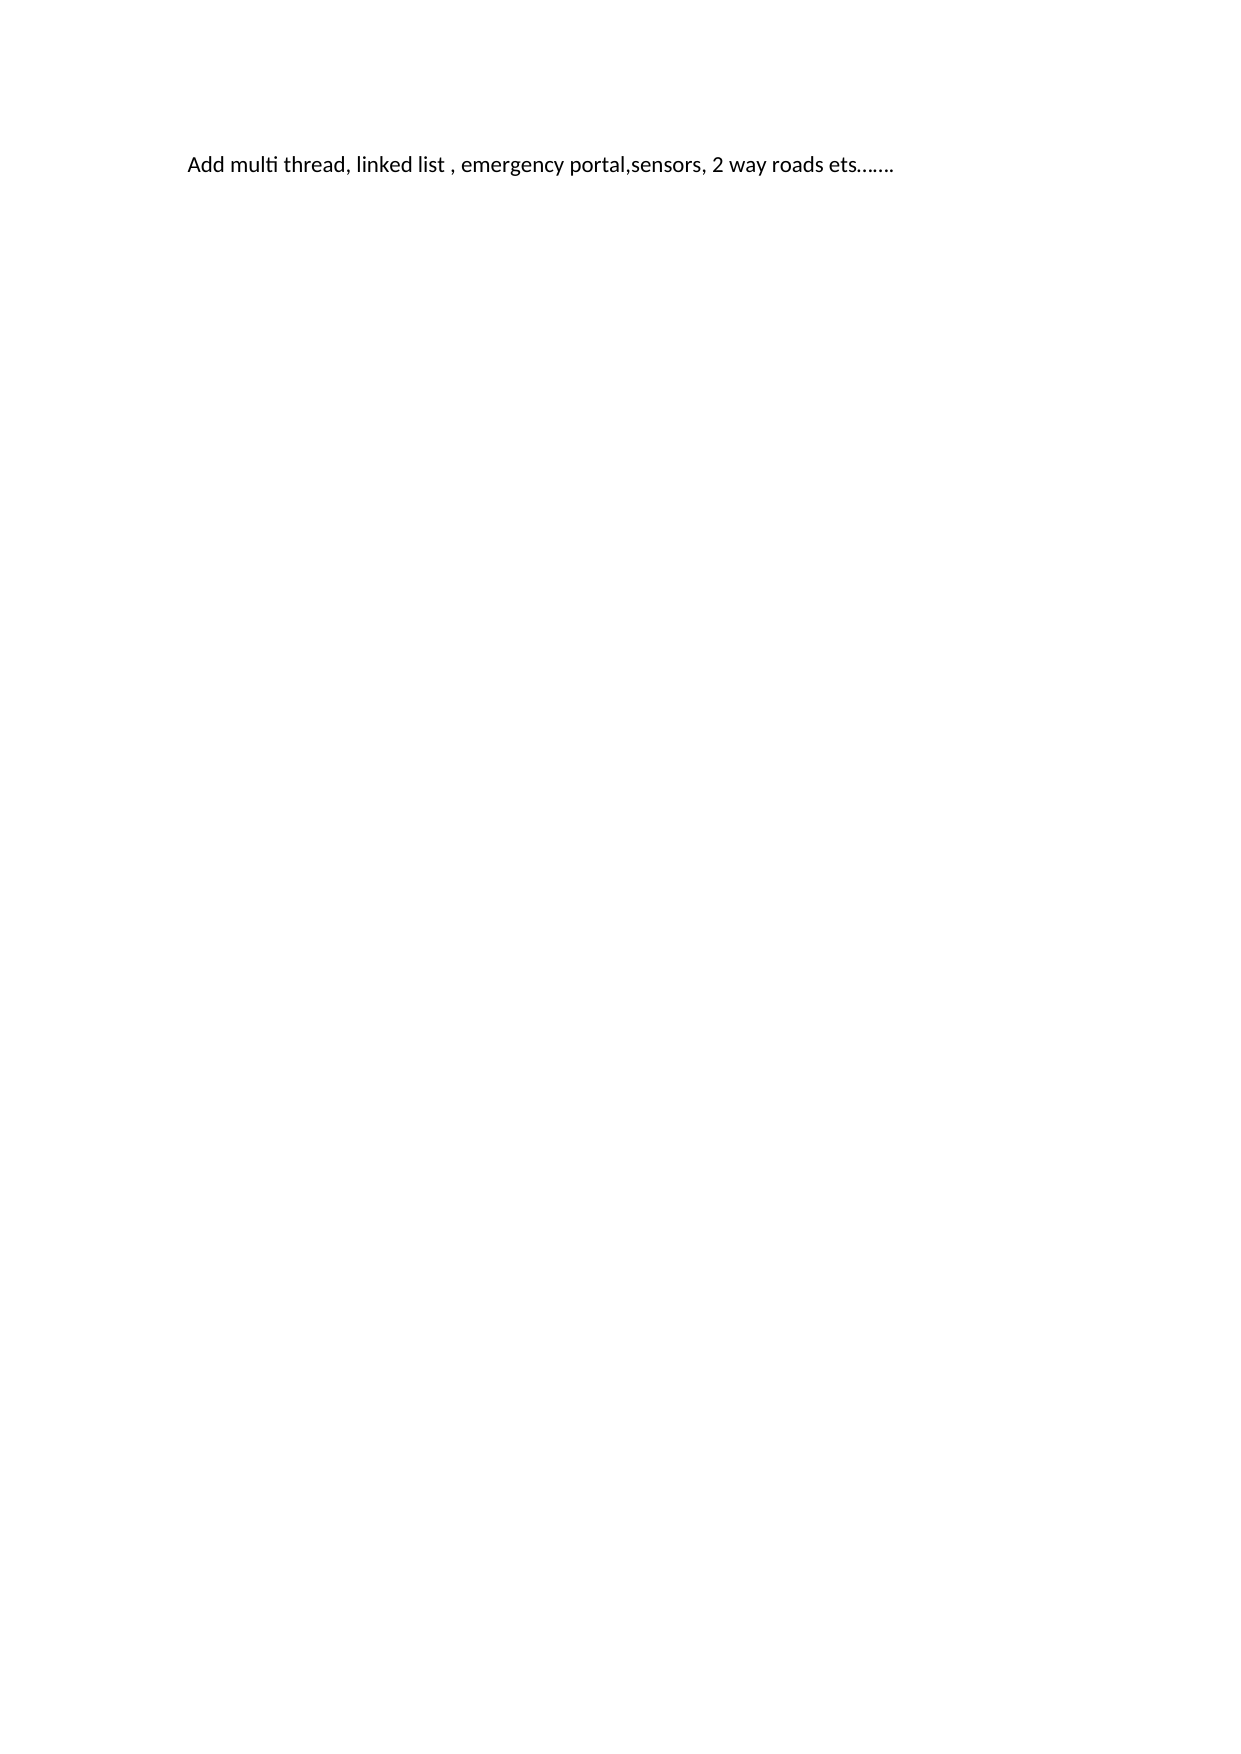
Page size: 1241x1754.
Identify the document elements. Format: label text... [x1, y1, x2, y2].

list Add multi thread, linked list , emergency portal,sensors, 2 way roads ets……. [187, 150, 1090, 178]
